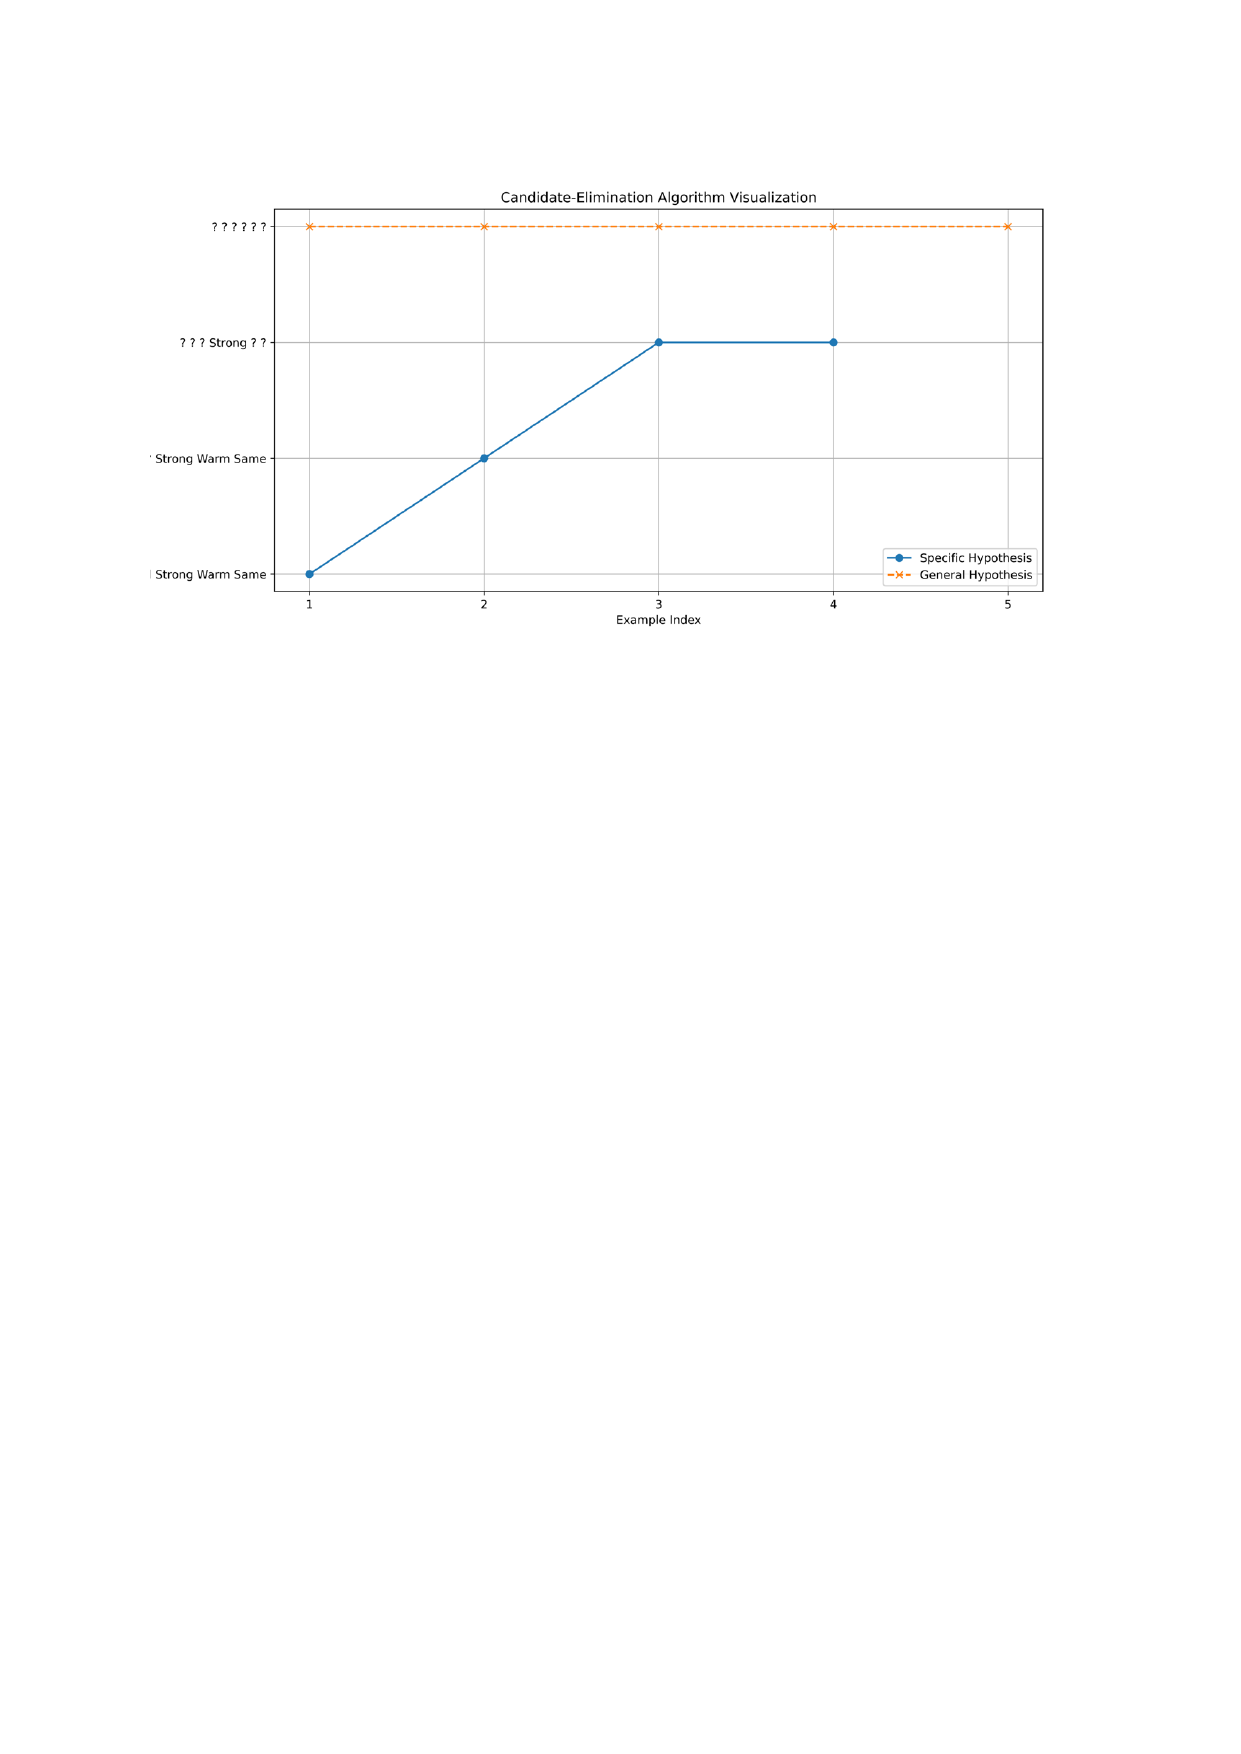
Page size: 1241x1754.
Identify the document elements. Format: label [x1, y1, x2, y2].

picture [150, 150, 1142, 646]
